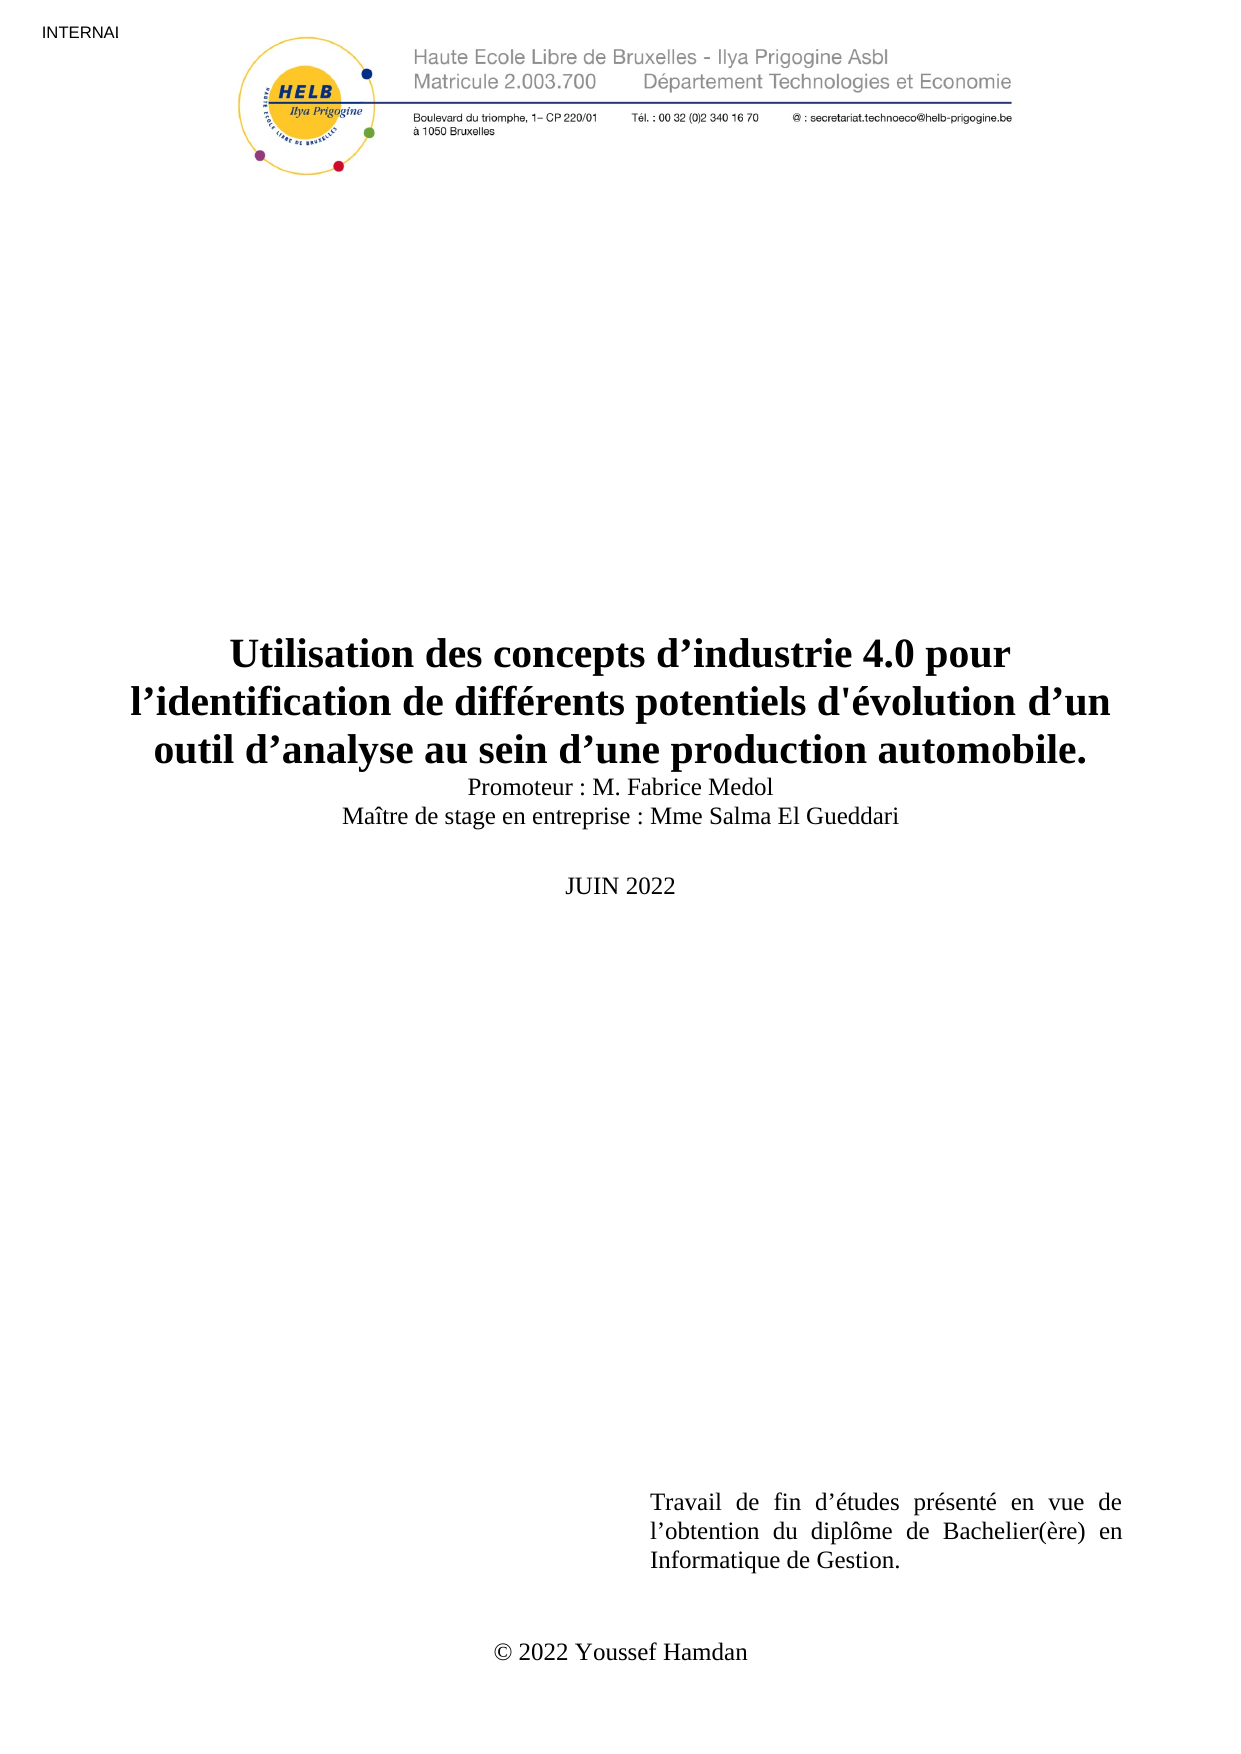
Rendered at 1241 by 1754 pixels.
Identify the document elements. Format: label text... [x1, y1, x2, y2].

text JUIN 2022 [118, 871, 1123, 900]
subtitle Maître de stage en entreprise : Mme Salma El Gueddari [118, 801, 1123, 830]
subtitle Utilisation des concepts d’industrie 4.0 pour l’identification de différents potentiels d'évolution d’un outil d’analyse au sein d’une production automobile. [118, 628, 1123, 772]
text Travail de fin d’études présenté en vue de l’obtention du diplôme de Bachelier(ère) en Informatique de Gestion. [650, 1487, 1123, 1573]
subtitle Promoteur : M. Fabrice Medol [118, 772, 1123, 801]
picture [118, 0, 1123, 198]
